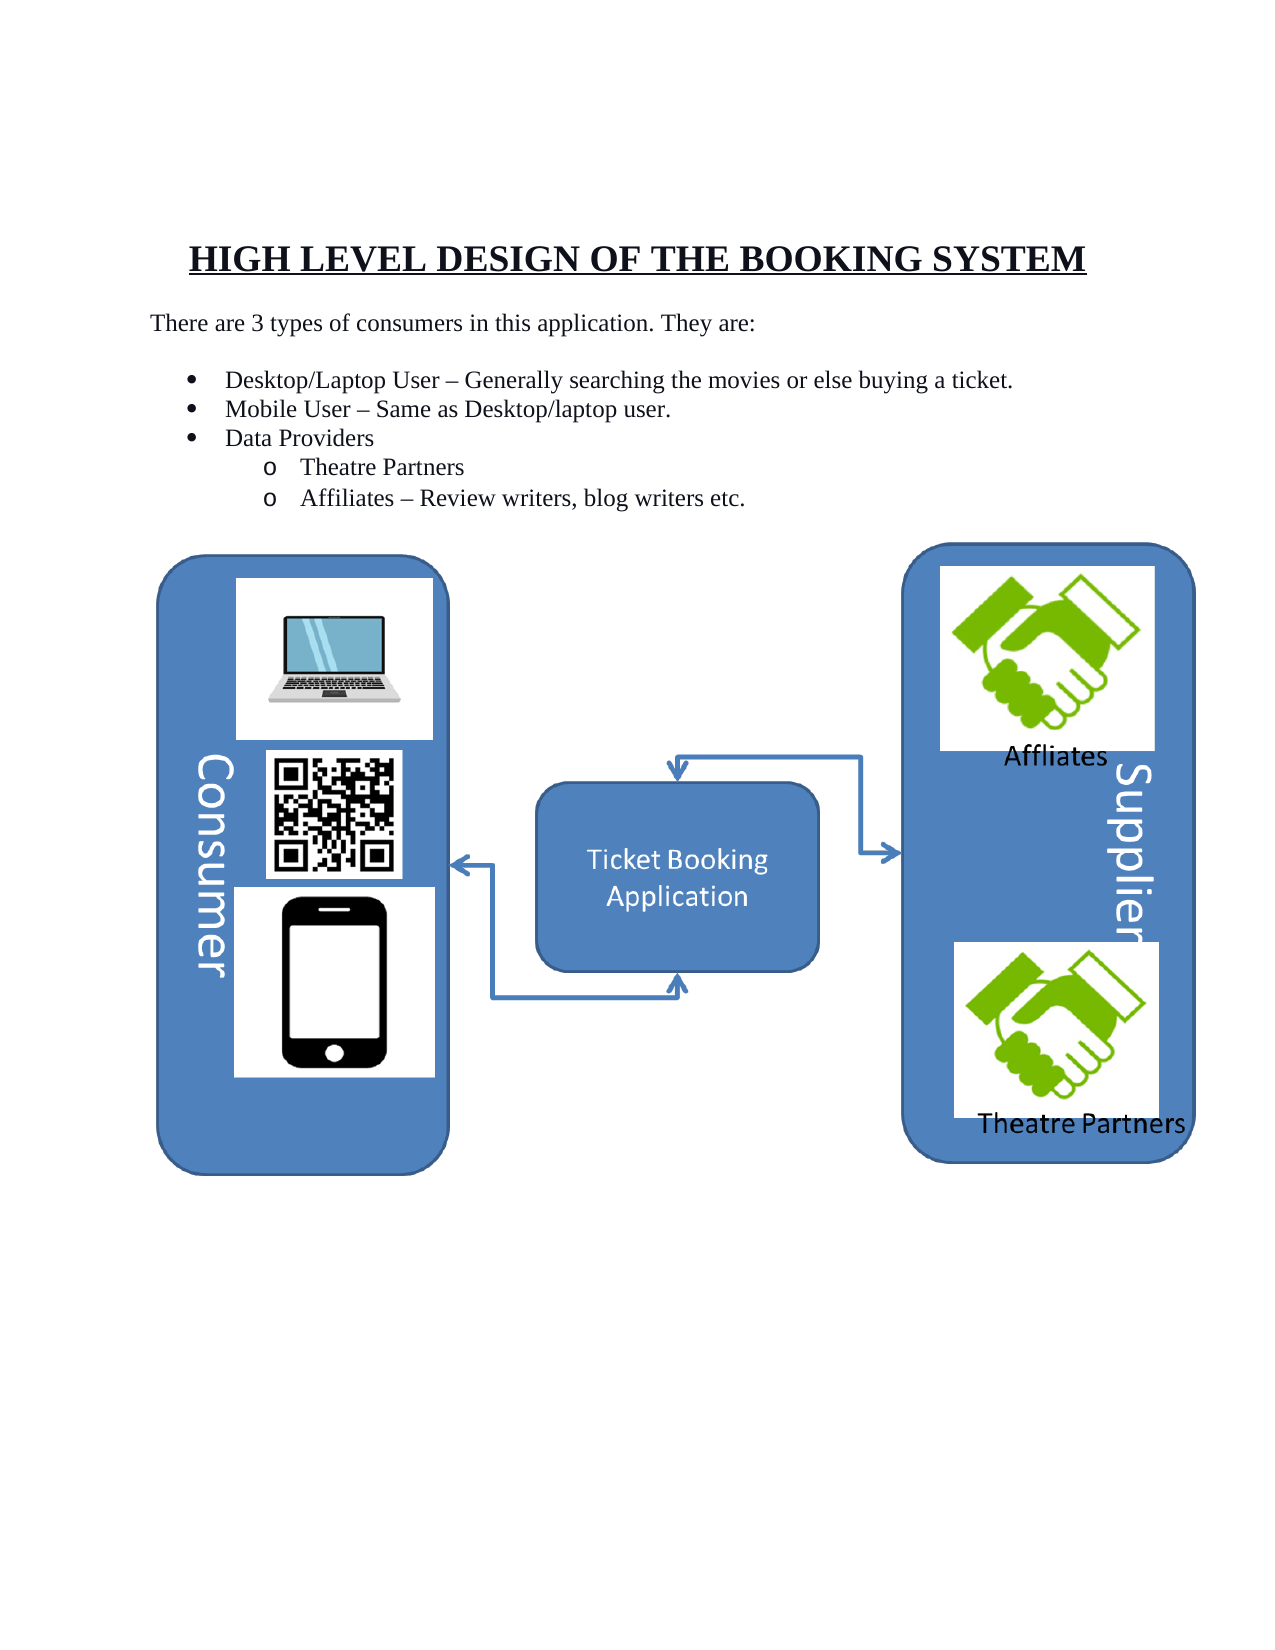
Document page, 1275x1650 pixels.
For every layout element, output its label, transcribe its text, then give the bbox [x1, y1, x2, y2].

list Affiliates – Review writers, blog writers etc. [262, 483, 1125, 513]
list Mobile User – Same as Desktop/laptop user. [187, 394, 1125, 423]
text HIGH LEVEL DESIGN OF THE BOOKING SYSTEM [150, 236, 1125, 279]
list Data Providers [187, 423, 1125, 452]
text There are 3 types of consumers in this application. They are: [150, 308, 1125, 337]
picture [150, 542, 1205, 1176]
list Desktop/Laptop User – Generally searching the movies or else buying a ticket. [187, 366, 1125, 394]
list Theatre Partners [262, 452, 1125, 483]
